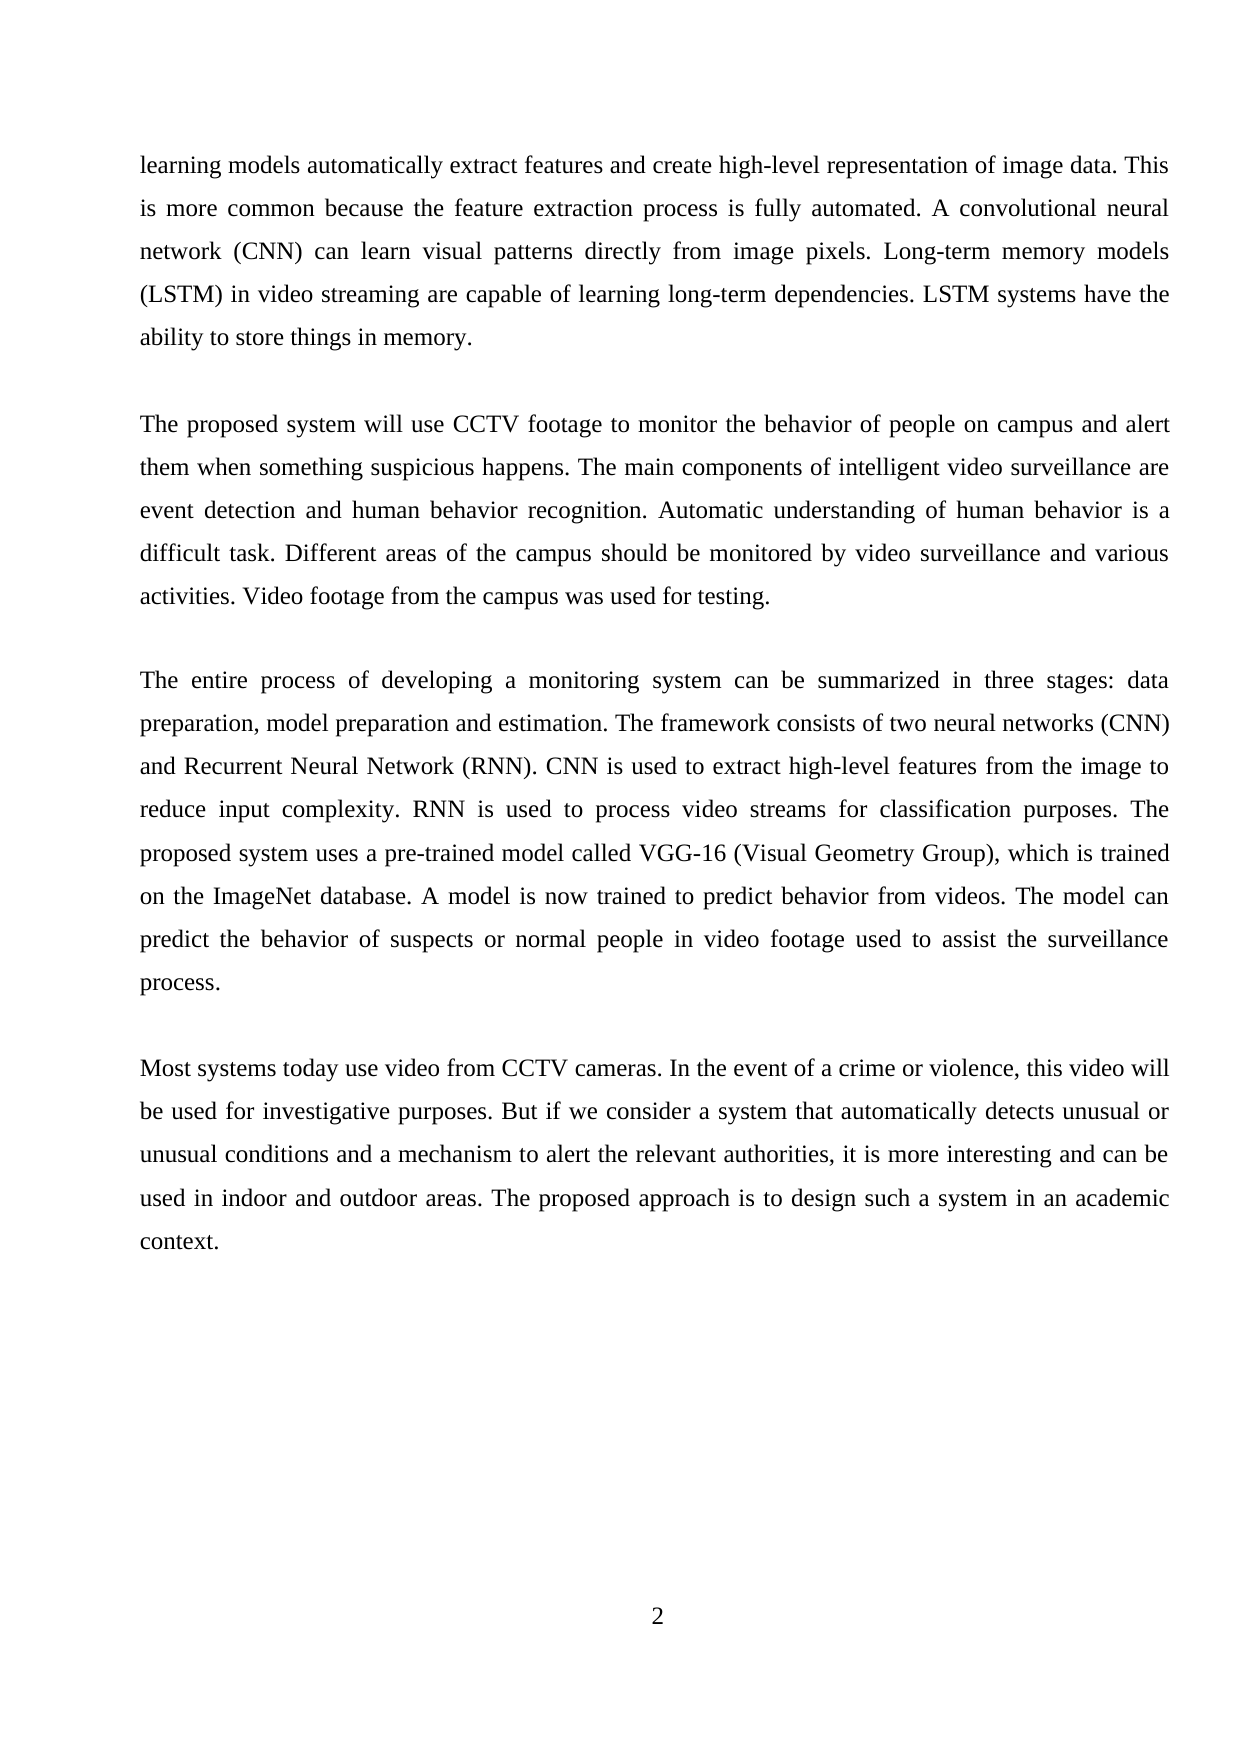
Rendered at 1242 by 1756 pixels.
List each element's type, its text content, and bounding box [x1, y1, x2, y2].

text The proposed system will use CCTV footage to monitor the behavior of people on campus and alert them when something suspicious happens. The main components of intelligent video surveillance are event detection and human behavior recognition. Automatic understanding of human behavior is a difficult task. Different areas of the campus should be monitored by video surveillance and various activities. Video footage from the campus was used for testing. [139, 409, 1171, 610]
text The entire process of developing a monitoring system can be summarized in three stages: data preparation, model preparation and estimation. The framework consists of two neural networks (CNN) and Recurrent Neural Network (RNN). CNN is used to extract high-level features from the image to reduce input complexity. RNN is used to process video streams for classification purposes. The proposed system uses a pre-trained model called VGG-16 (Visual Geometry Group), which is trained on the ImageNet database. A model is now trained to predict behavior from videos. The model can predict the behavior of suspects or normal people in video footage used to assist the surveillance process. [139, 665, 1171, 996]
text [139, 150, 1171, 351]
text Most systems today use video from CCTV cameras. In the event of a crime or violence, this video will be used for investigative purposes. But if we consider a system that automatically detects unusual or unusual conditions and a mechanism to alert the relevant authorities, it is more interesting and can be used in indoor and outdoor areas. The proposed approach is to design such a system in an academic context. [139, 1053, 1171, 1254]
